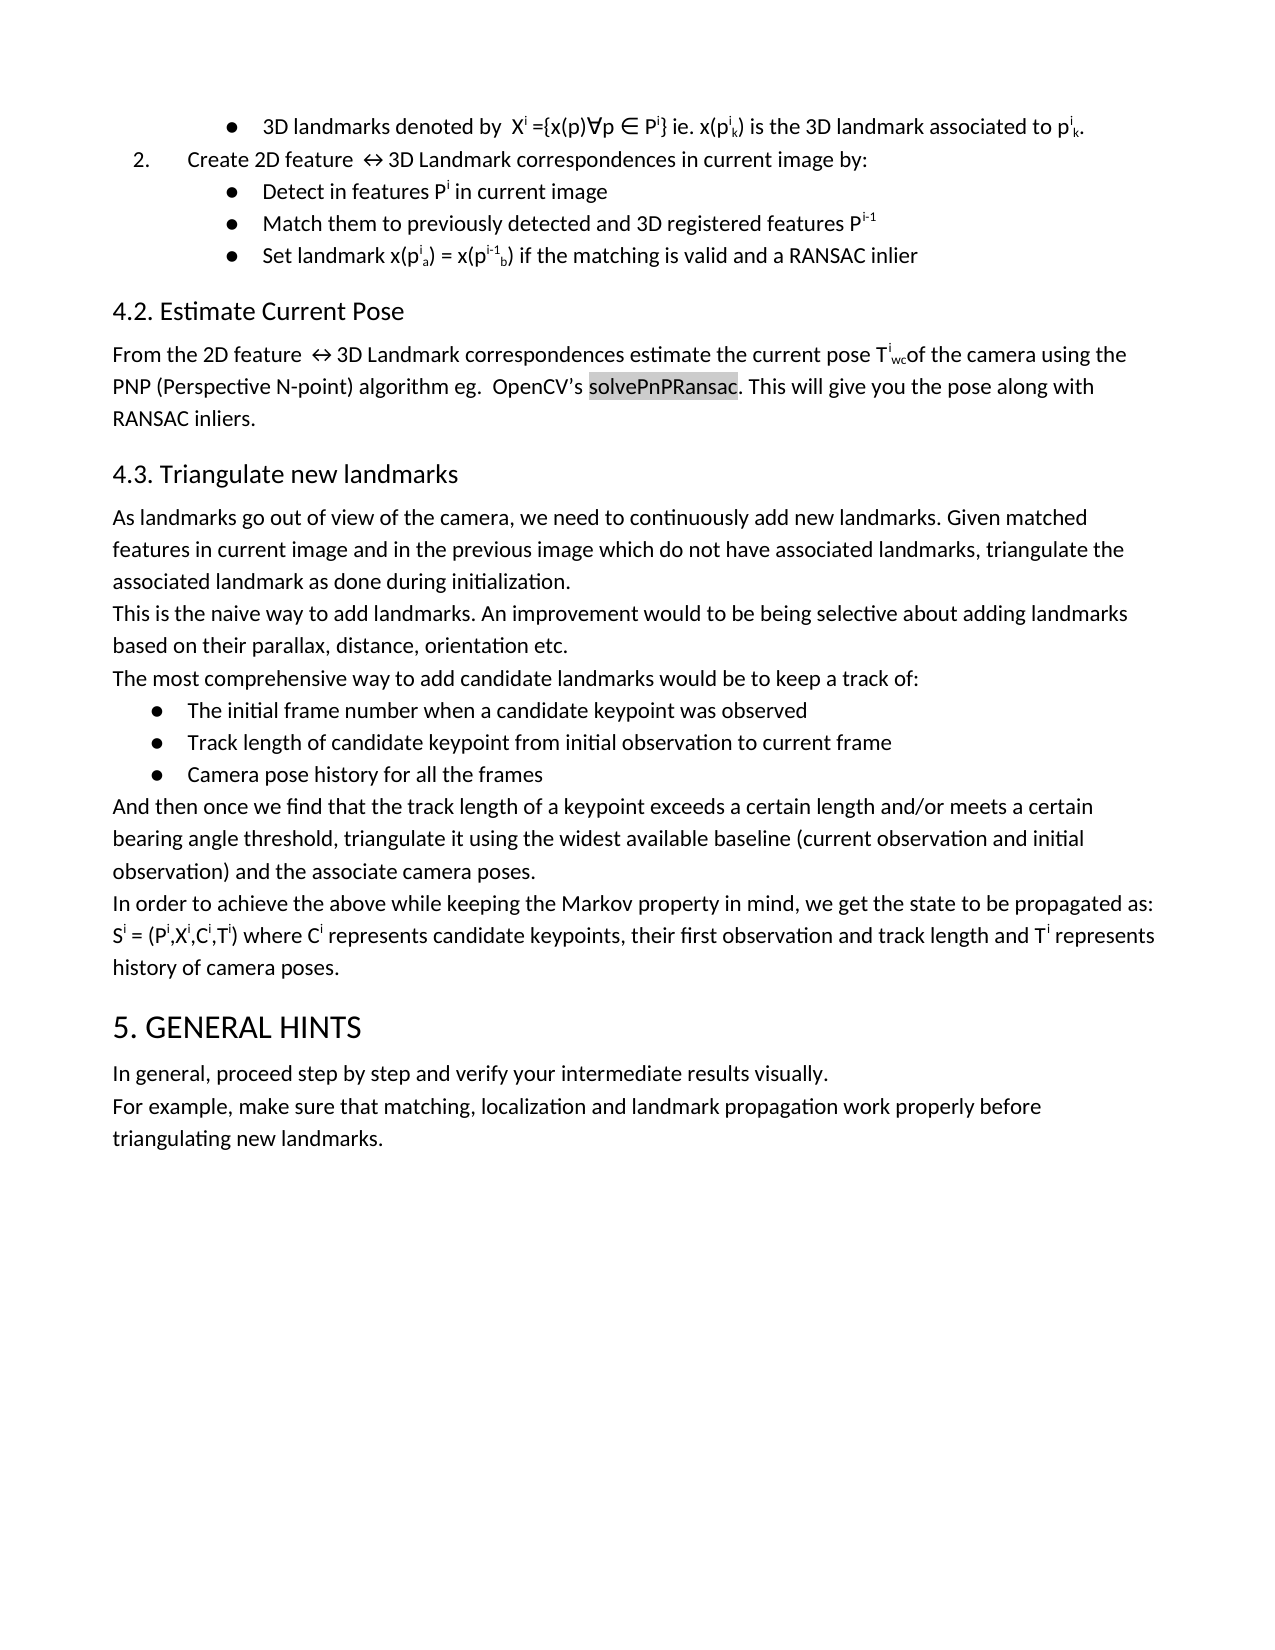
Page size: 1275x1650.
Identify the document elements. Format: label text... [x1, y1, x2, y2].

list Create 2D feature ↔3D Landmark correspondences in current image by: [150, 145, 1162, 173]
text This is the naive way to add landmarks. An improvement would to be being selective about adding landmarks based on their parallax, distance, orientation etc. [112, 599, 1162, 659]
subtitle 4.2. Estimate Current Pose [112, 294, 1162, 327]
list 3D landmarks denoted by Xi ={x(p)∀p ∈ Pi} ie. x(pik) is the 3D landmark associated to pik. [225, 112, 1162, 141]
list Track length of candidate keypoint from initial observation to current frame [150, 728, 1162, 756]
list Set landmark x(pia) = x(pi-1b) if the matching is valid and a RANSAC inlier [225, 241, 1162, 269]
list Camera pose history for all the frames [150, 760, 1162, 788]
text For example, make sure that matching, localization and landmark propagation work properly before triangulating new landmarks. [112, 1092, 1162, 1152]
text In general, proceed step by step and verify your intermediate results visually. [112, 1059, 1162, 1088]
text The most comprehensive way to add candidate landmarks would be to keep a track of: [112, 664, 1162, 692]
subtitle 4.3. Triangulate new landmarks [112, 457, 1162, 490]
text And then once we find that the track length of a keypoint exceeds a certain length and/or meets a certain bearing angle threshold, triangulate it using the widest available baseline (current observation and initial observation) and the associate camera poses. [112, 792, 1162, 885]
list Match them to previously detected and 3D registered features Pi-1 [225, 209, 1162, 237]
text In order to achieve the above while keeping the Markov property in mind, we get the state to be propagated as: Si = (Pi,Xi,Ci,Ti) where Ci represents candidate keypoints, their first observation and track length and Ti represents history of camera poses. [112, 889, 1162, 981]
subtitle 5. GENERAL HINTS [112, 1006, 1162, 1047]
list The initial frame number when a candidate keypoint was observed [150, 696, 1162, 724]
list Detect in features Pi in current image [225, 177, 1162, 205]
text From the 2D feature ↔3D Landmark correspondences estimate the current pose Tiwcof the camera using the PNP (Perspective N-point) algorithm eg. OpenCV’s solvePnPRansac. This will give you the pose along with RANSAC inliers. [112, 340, 1162, 432]
text As landmarks go out of view of the camera, we need to continuously add new landmarks. Given matched features in current image and in the previous image which do not have associated landmarks, triangulate the associated landmark as done during initialization. [112, 503, 1162, 595]
